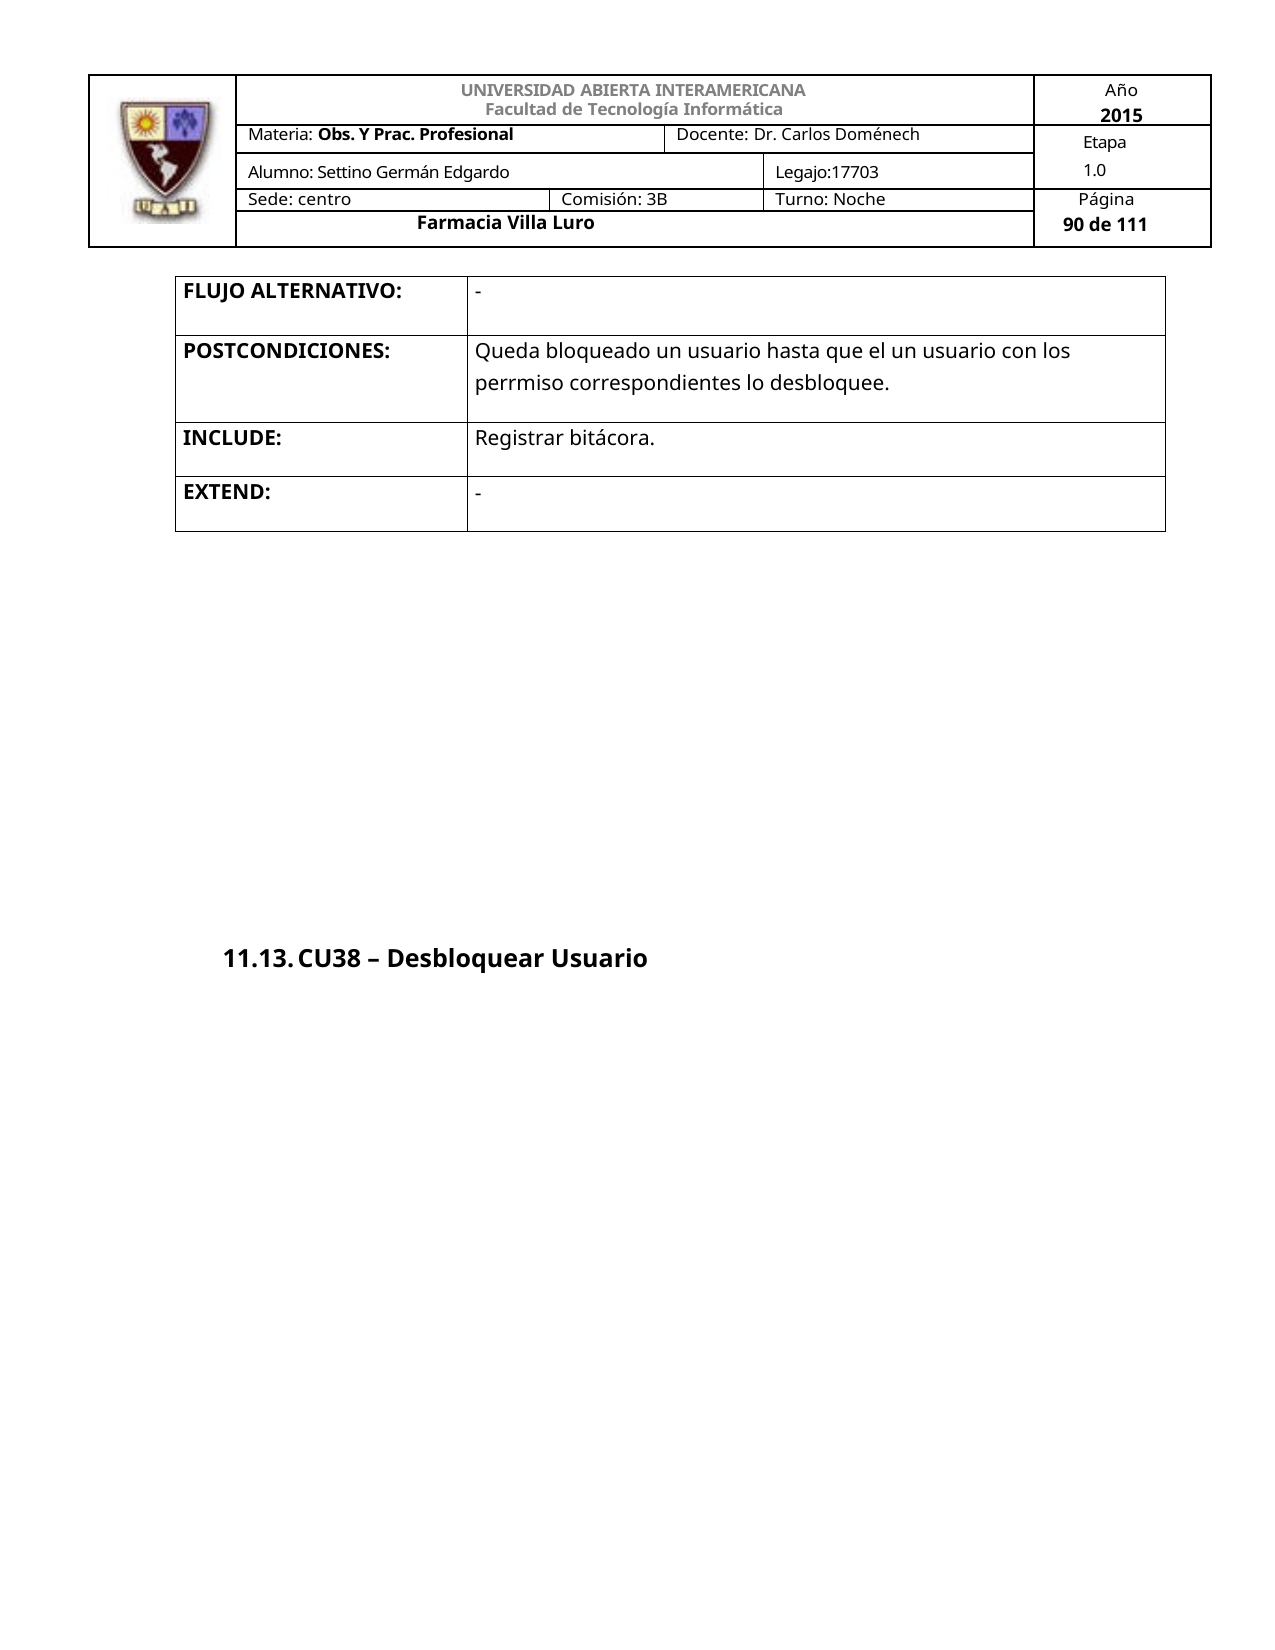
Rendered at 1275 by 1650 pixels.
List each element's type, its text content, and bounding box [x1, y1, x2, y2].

table_cell INCLUDE: [176, 423, 467, 476]
table_cell FLUJO ALTERNATIVO: [176, 277, 467, 335]
table_cell Queda bloqueado un usuario hasta que el un usuario con los perrmiso correspondientes lo desbloquee. [468, 336, 1165, 422]
list CU38 – Desbloquear Usuario [222, 941, 1157, 975]
table_cell - [468, 277, 1165, 335]
table_cell - [468, 477, 1165, 531]
picture [106, 97, 221, 224]
table_cell POSTCONDICIONES: [176, 336, 467, 422]
table_cell EXTEND: [176, 477, 467, 531]
table_cell Registrar bitácora. [468, 423, 1165, 476]
